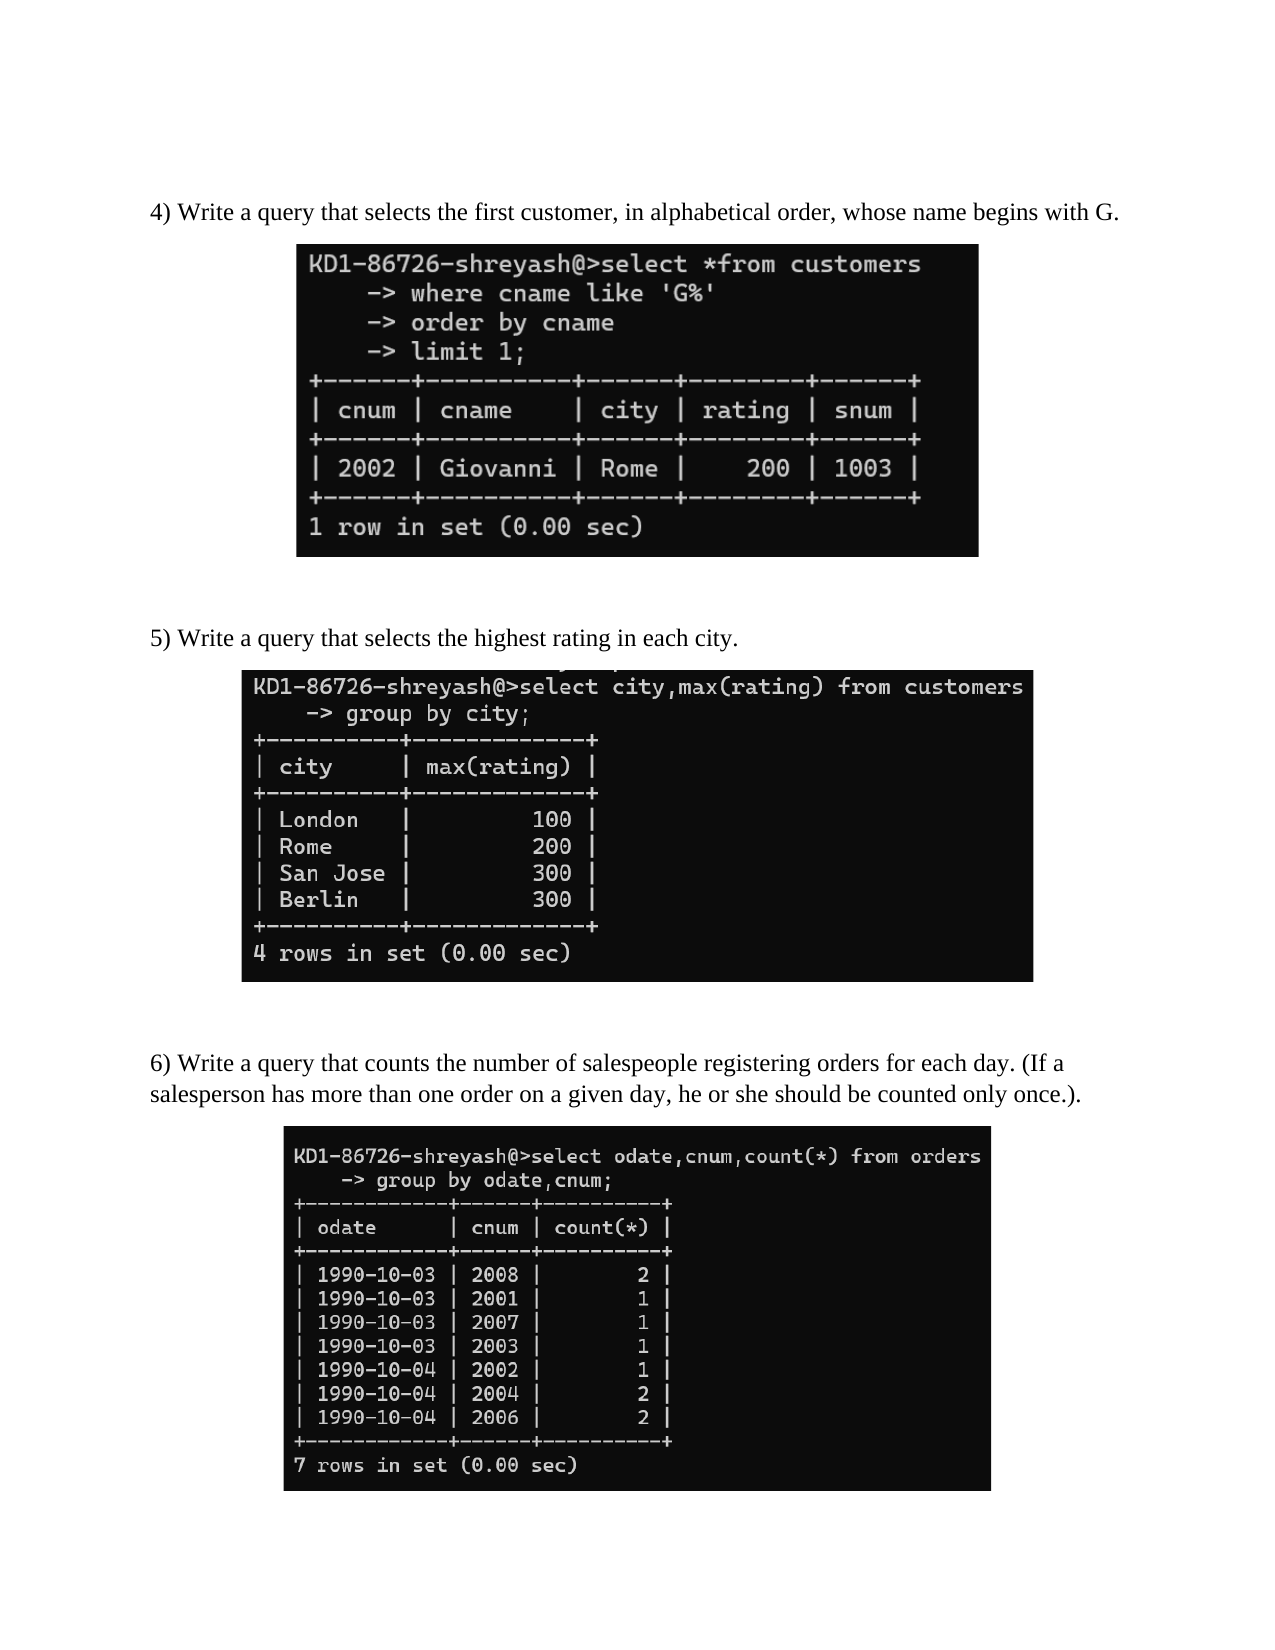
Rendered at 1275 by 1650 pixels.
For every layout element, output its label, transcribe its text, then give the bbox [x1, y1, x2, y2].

picture [241, 670, 1034, 982]
picture [283, 1126, 992, 1491]
text 4) Write a query that selects the first customer, in alphabetical order, whose name begins with G. [150, 197, 1125, 226]
picture [296, 244, 979, 557]
text 5) Write a query that selects the highest rating in each city. [150, 623, 1125, 652]
text 6) Write a query that counts the number of salespeople registering orders for each day. (If a salesperson has more than one order on a given day, he or she should be counted only once.). [150, 1048, 1125, 1108]
